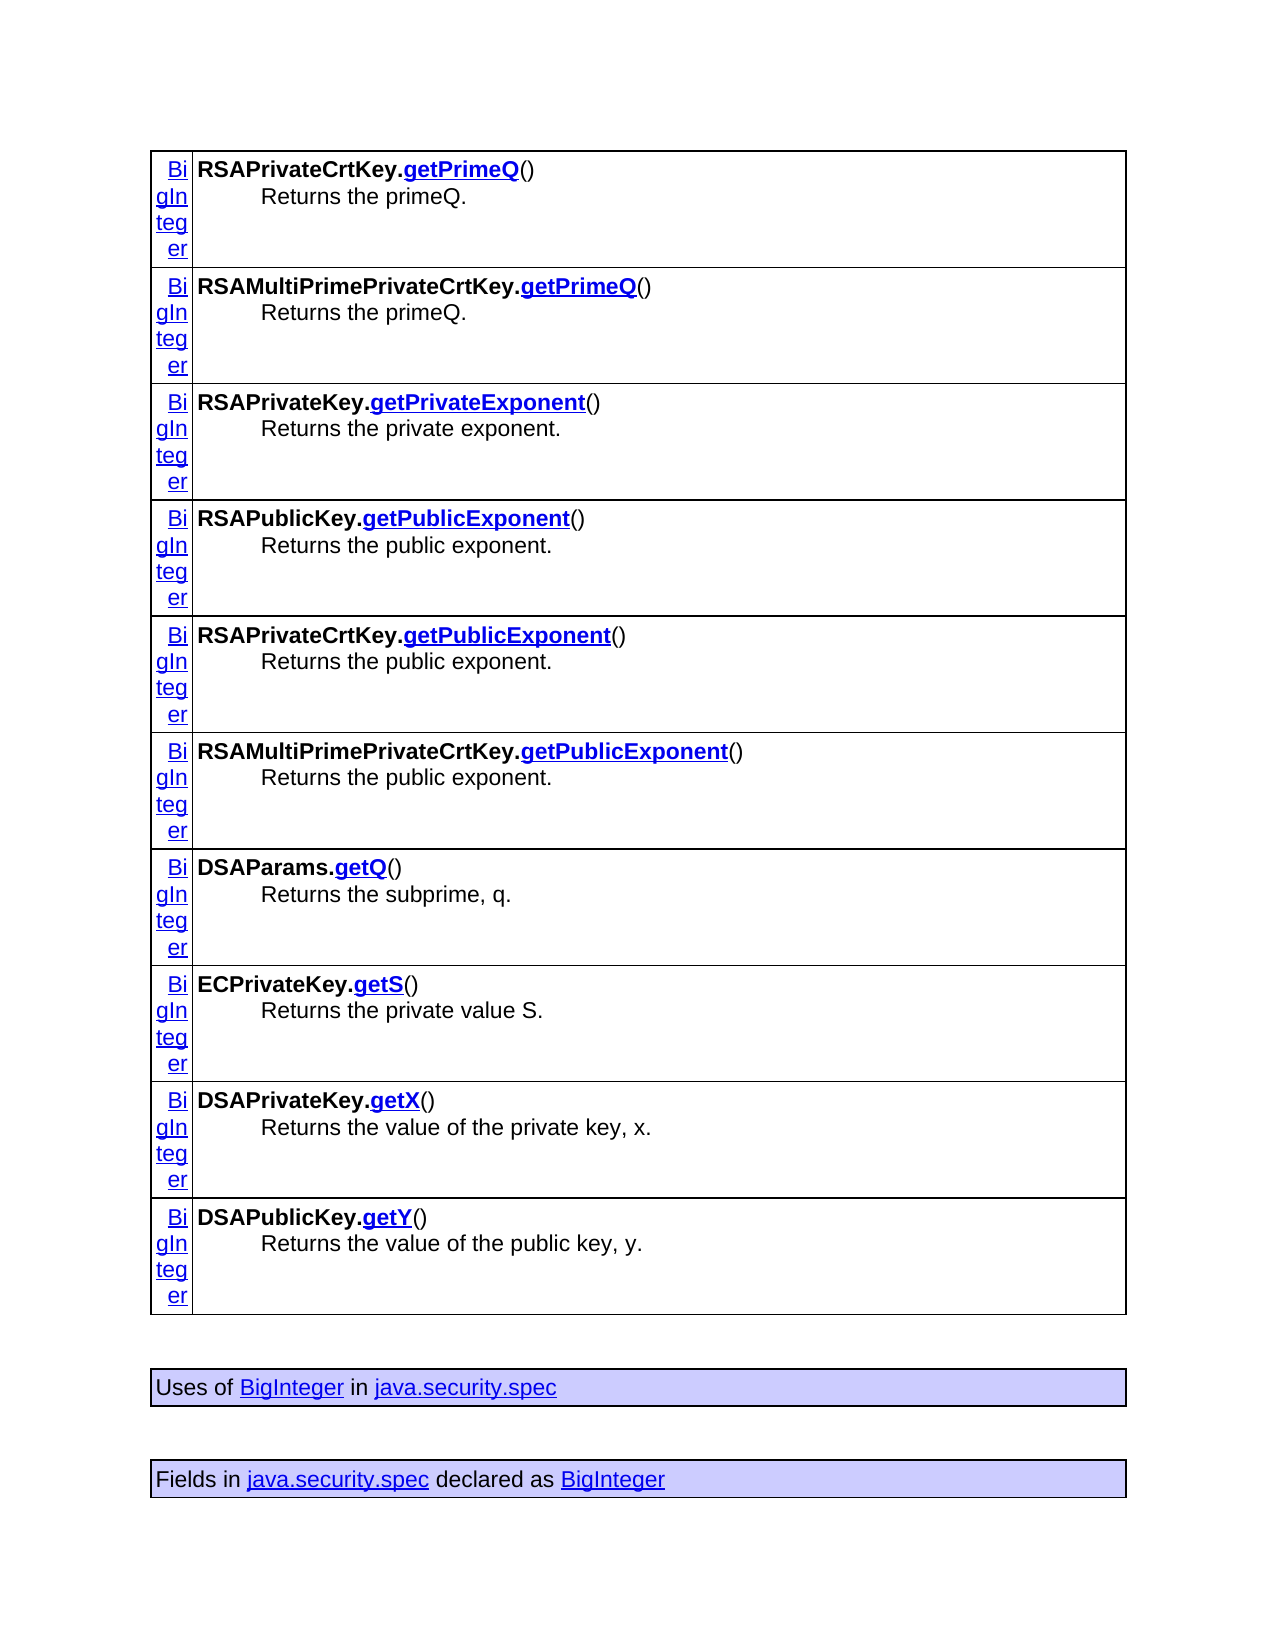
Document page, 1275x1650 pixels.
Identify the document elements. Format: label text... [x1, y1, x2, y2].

table_cell BigInteger [152, 501, 192, 615]
table_cell BigInteger [152, 1082, 192, 1197]
table_cell RSAPrivateKey.getPrivateExponent() Returns the private exponent. [193, 384, 1125, 499]
table_cell RSAPublicKey.getPublicExponent() Returns the public exponent. [193, 501, 1125, 615]
table_cell DSAParams.getQ() Returns the subprime, q. [193, 850, 1125, 964]
table_cell BigInteger [152, 733, 192, 848]
table_cell BigInteger [152, 152, 192, 266]
table_cell RSAPrivateCrtKey.getPrimeQ() Returns the primeQ. [193, 152, 1125, 266]
table_cell BigInteger [152, 1199, 192, 1313]
table_header Uses of BigInteger in java.security.spec [152, 1370, 1125, 1405]
table_cell BigInteger [152, 384, 192, 499]
table_cell BigInteger [152, 617, 192, 732]
table_cell BigInteger [152, 268, 192, 383]
table_cell RSAMultiPrimePrivateCrtKey.getPublicExponent() Returns the public exponent. [193, 733, 1125, 848]
table_cell BigInteger [152, 966, 192, 1081]
table_cell DSAPrivateKey.getX() Returns the value of the private key, x. [193, 1082, 1125, 1197]
table_cell DSAPublicKey.getY() Returns the value of the public key, y. [193, 1199, 1125, 1313]
table_cell RSAMultiPrimePrivateCrtKey.getPrimeQ() Returns the primeQ. [193, 268, 1125, 383]
table_cell BigInteger [152, 850, 192, 964]
table_cell RSAPrivateCrtKey.getPublicExponent() Returns the public exponent. [193, 617, 1125, 732]
table_header Fields in java.security.spec declared as BigInteger [152, 1461, 1125, 1497]
table_cell ECPrivateKey.getS() Returns the private value S. [193, 966, 1125, 1081]
